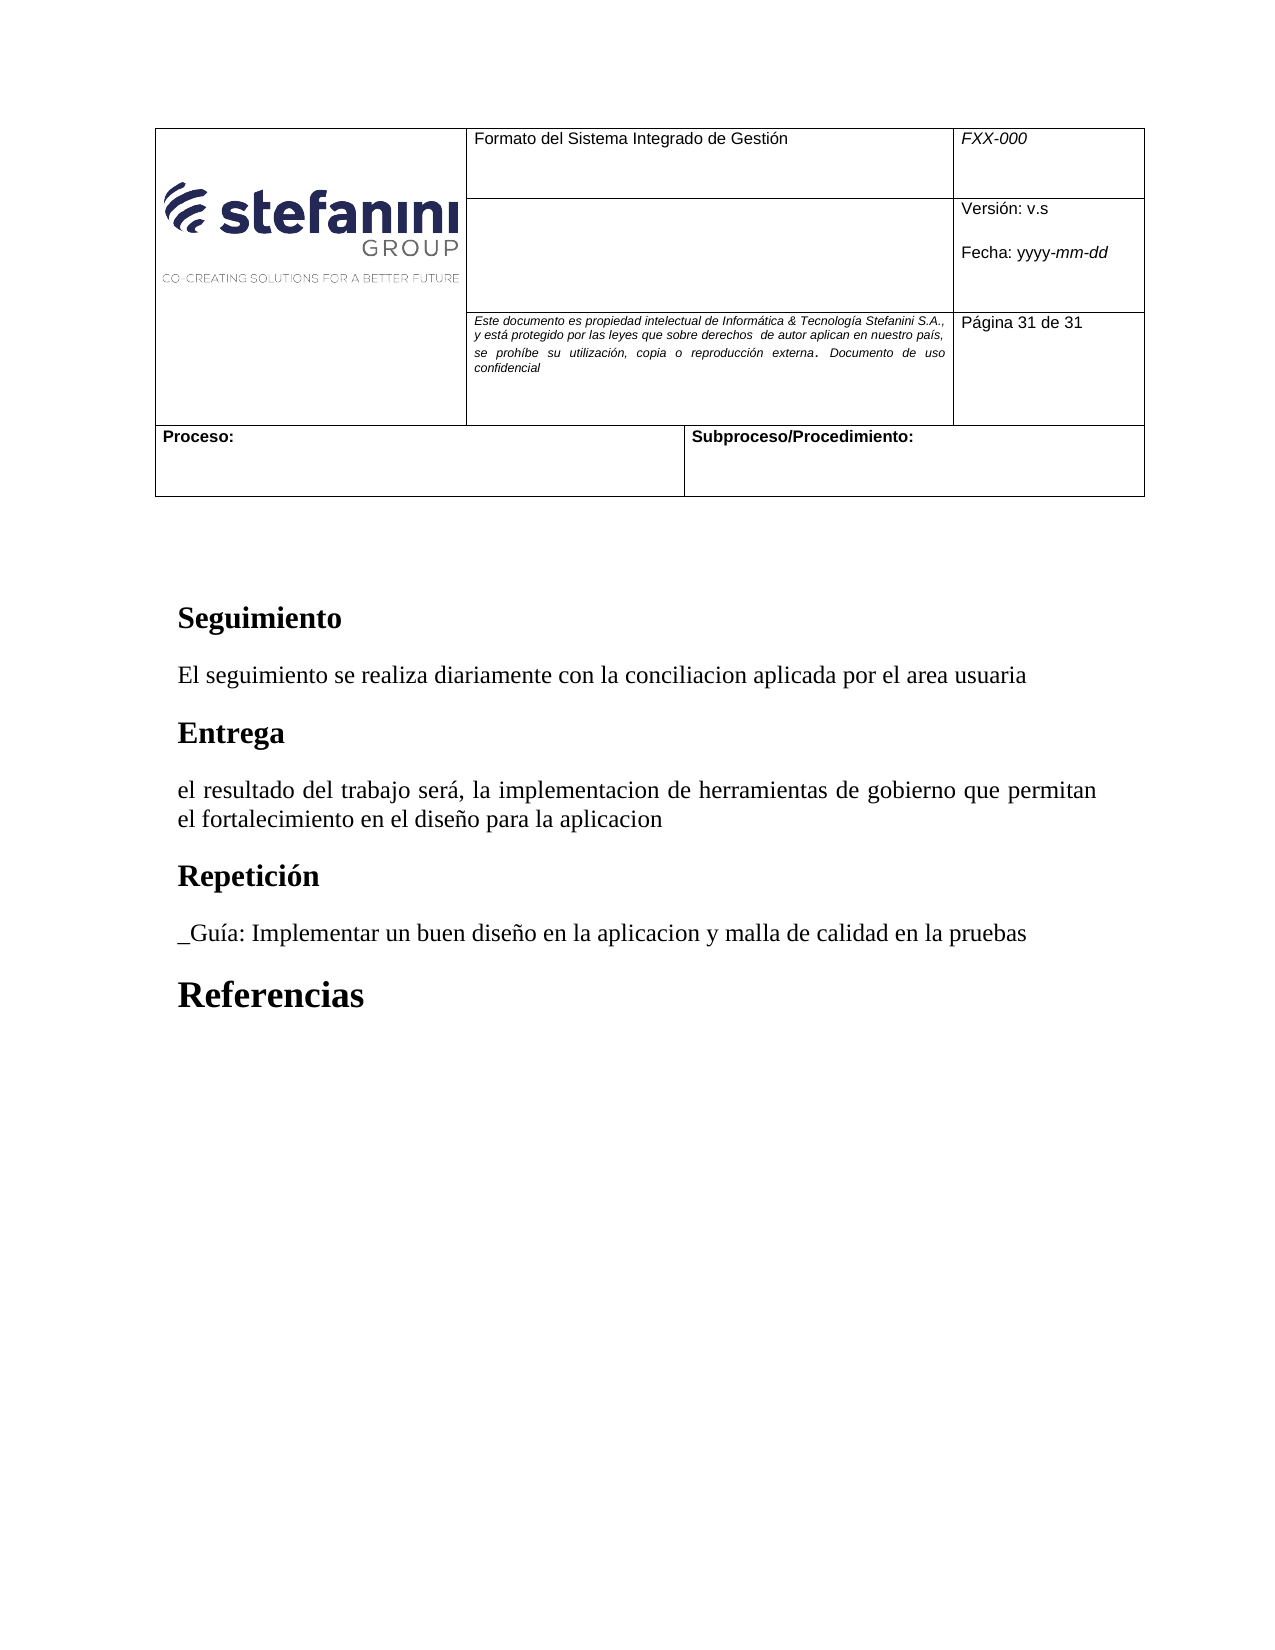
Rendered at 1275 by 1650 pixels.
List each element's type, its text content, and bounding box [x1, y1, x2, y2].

text El seguimiento se realiza diariamente con la conciliacion aplicada por el area usuaria [177, 660, 1098, 689]
picture [162, 182, 460, 286]
subtitle Seguimiento [177, 599, 1098, 635]
subtitle Referencias [177, 972, 1098, 1015]
subtitle Entrega [177, 714, 1098, 750]
text _Guía: Implementar un buen diseño en la aplicacion y malla de calidad en la pruebas [177, 918, 1098, 947]
subtitle Repetición [177, 857, 1098, 893]
text el resultado del trabajo será, la implementacion de herramientas de gobierno que permitan el fortalecimiento en el diseño para la aplicacion [177, 775, 1098, 832]
